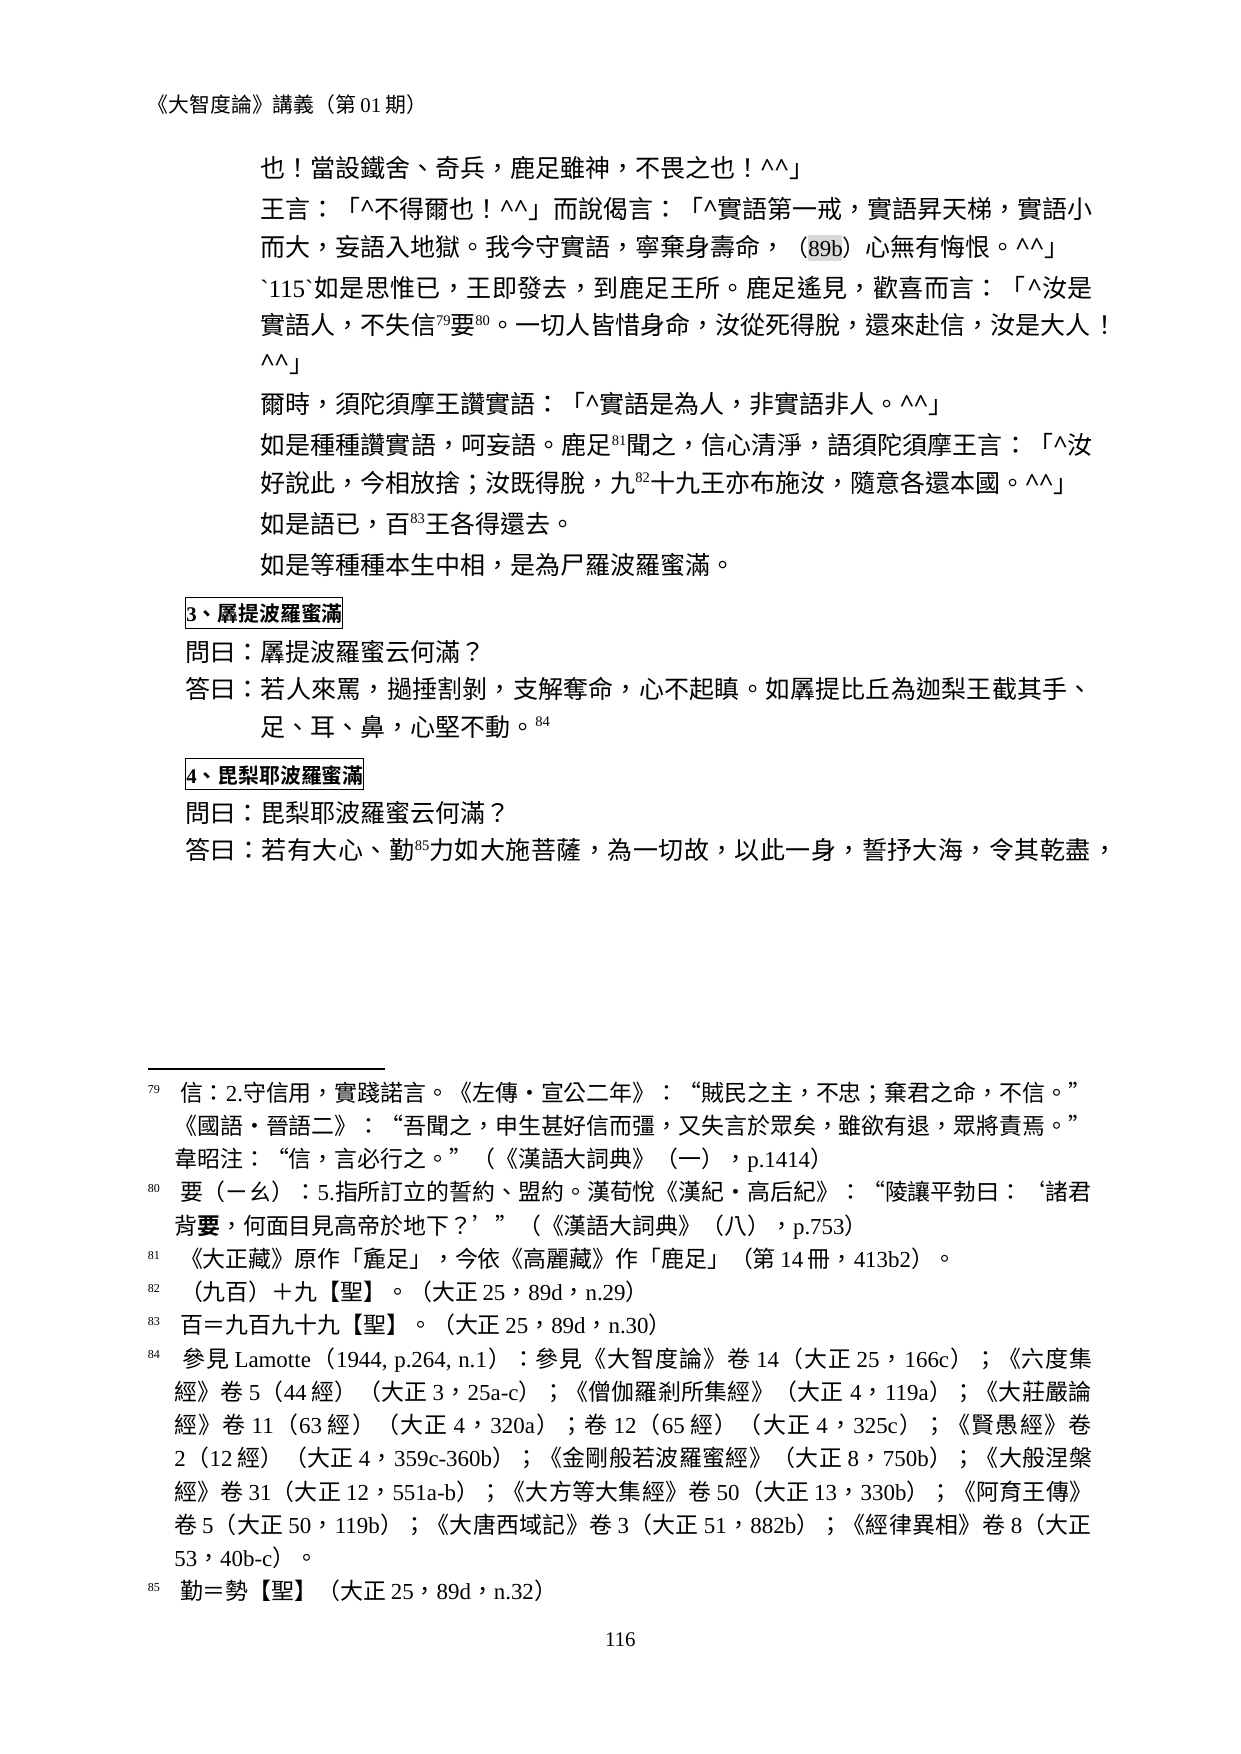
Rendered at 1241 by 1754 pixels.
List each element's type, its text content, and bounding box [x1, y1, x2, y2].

text 如是種種讚實語，呵妄語。鹿足聞之，信心清淨，語須陀須摩王言：「^汝好說此，今相放捨；汝既得脫，九十九王亦布施汝，隨意各還本國。^^」 [260, 425, 1092, 500]
text 如是等種種本生中相，是為尸羅波羅蜜滿。 [260, 545, 1092, 583]
text 4、毘梨耶波羅蜜滿 [185, 755, 1092, 793]
text 爾時，須陀須摩王讚實語：「^實語是為人，非實語非人。^^」 [260, 384, 1092, 421]
text 問曰：羼提波羅蜜云何滿？ [185, 631, 1092, 669]
text 答曰：若有大心、勤力如大施菩薩，為一切故，以此一身，誓抒大海，令其乾盡，定心不懈。 [185, 830, 1092, 868]
text 答曰：若人來罵，撾捶割剝，支解奪命，心不起瞋。如羼提比丘為迦梨王截其手、足、耳、鼻，心堅不動。 [185, 669, 1092, 744]
text `115`如是思惟已，王即發去，到鹿足王所。鹿足遙見，歡喜而言：「^汝是實語人，不失信要。一切人皆惜身命，汝從死得脫，還來赴信，汝是大人！^^」 [260, 268, 1092, 380]
text 如是語已，百王各得還去。 [260, 504, 1092, 541]
text 王言：「^不得爾也！^^」而說偈言：「^實語第一戒，實語昇天梯，實語小而大，妄語入地獄。我今守實語，寧棄身壽命，（89b）心無有悔恨。^^」 [260, 189, 1092, 264]
text 舉國人民及諸親戚叩頭留之：「^願王留意，慈蔭此國，勿以鹿足鬼王為慮也！當設鐵舍、奇兵，鹿足雖神，不畏之也！^^」 [260, 148, 1092, 185]
text 3、羼提波羅蜜滿 [185, 594, 1092, 631]
text 問曰：毘梨耶波羅蜜云何滿？ [185, 793, 1092, 830]
